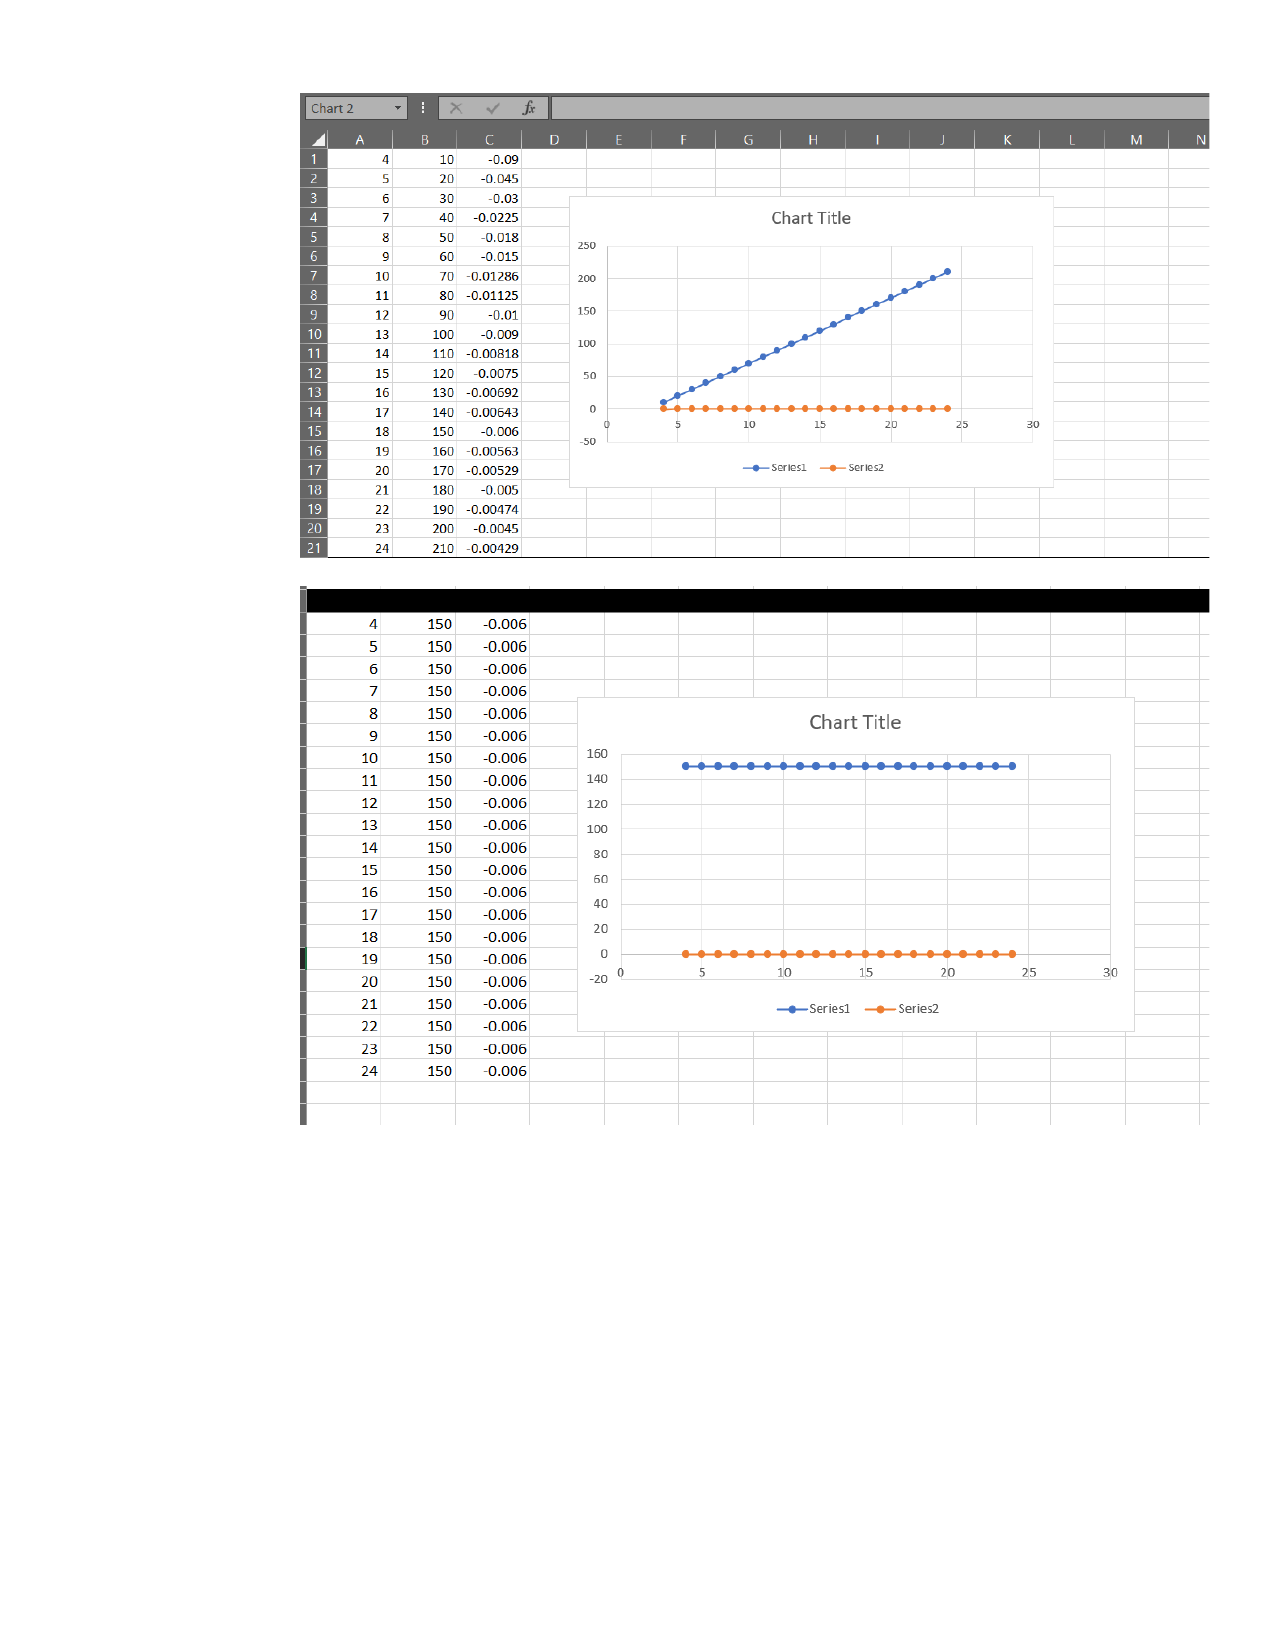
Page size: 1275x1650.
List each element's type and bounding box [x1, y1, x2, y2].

picture [300, 93, 1210, 558]
picture [300, 586, 1210, 1125]
